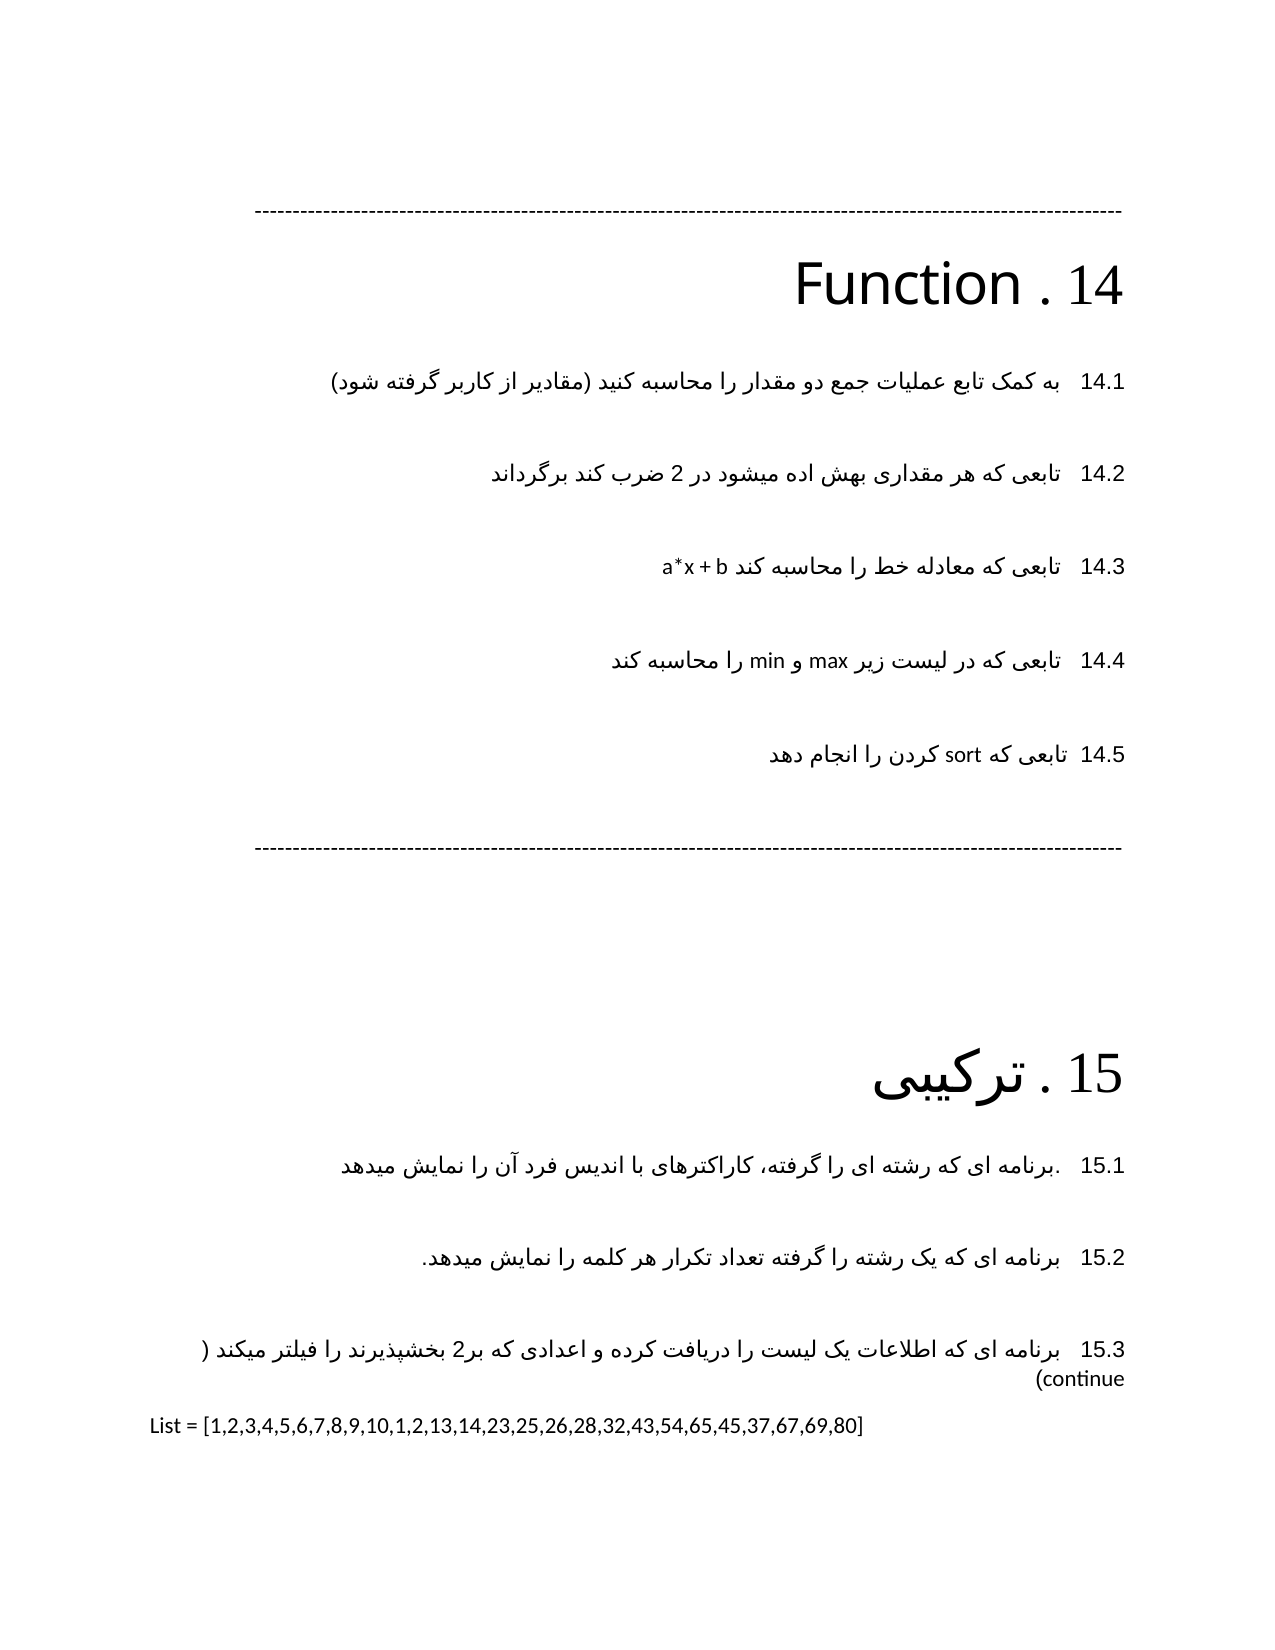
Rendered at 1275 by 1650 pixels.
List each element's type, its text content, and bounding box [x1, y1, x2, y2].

text 14.1 به کمک تابع عملیات جمع دو مقدار را محاسبه کنید (مقادیر از کاربر گرفته شود) [150, 368, 1125, 395]
text List = [1,2,3,4,5,6,7,8,9,10,1,2,13,14,23,25,26,28,32,43,54,65,45,37,67,69,80] [150, 1411, 1125, 1439]
text 14.4 تابعی که در لیست زیر max و min را محاسبه کند [150, 646, 1125, 674]
text ------------------------------------------------------------------------------------------------------------------ [150, 833, 1125, 860]
title 14 . Function [150, 242, 1125, 321]
text 14.5 تابعی که sort کردن را انجام دهد [150, 740, 1125, 768]
text 14.2 تابعی که هر مقداری بهش اده میشود در 2 ضرب کند برگرداند [150, 460, 1125, 487]
text 14.3 تابعی که معادله خط را محاسبه کند a*x + b [150, 552, 1125, 580]
text 15.2 برنامه ای که یک رشته را گرفته تعداد تکرار هر کلمه را نمایش میدهد. [150, 1243, 1125, 1270]
text 15.3 برنامه ای که اطلاعات یک ليست را دریافت کرده و اعدادی که بر2 بخشپذیرند را فيلتر میکند (continue) [150, 1336, 1125, 1392]
text 15.1 .برنامه ای که رشته ای را گرفته، کاراکترهای با اندیس فرد آن را نمایش میدهد [150, 1152, 1125, 1178]
title 15 . ترکیبی [150, 1038, 1125, 1105]
text ------------------------------------------------------------------------------------------------------------------ [150, 197, 1125, 223]
